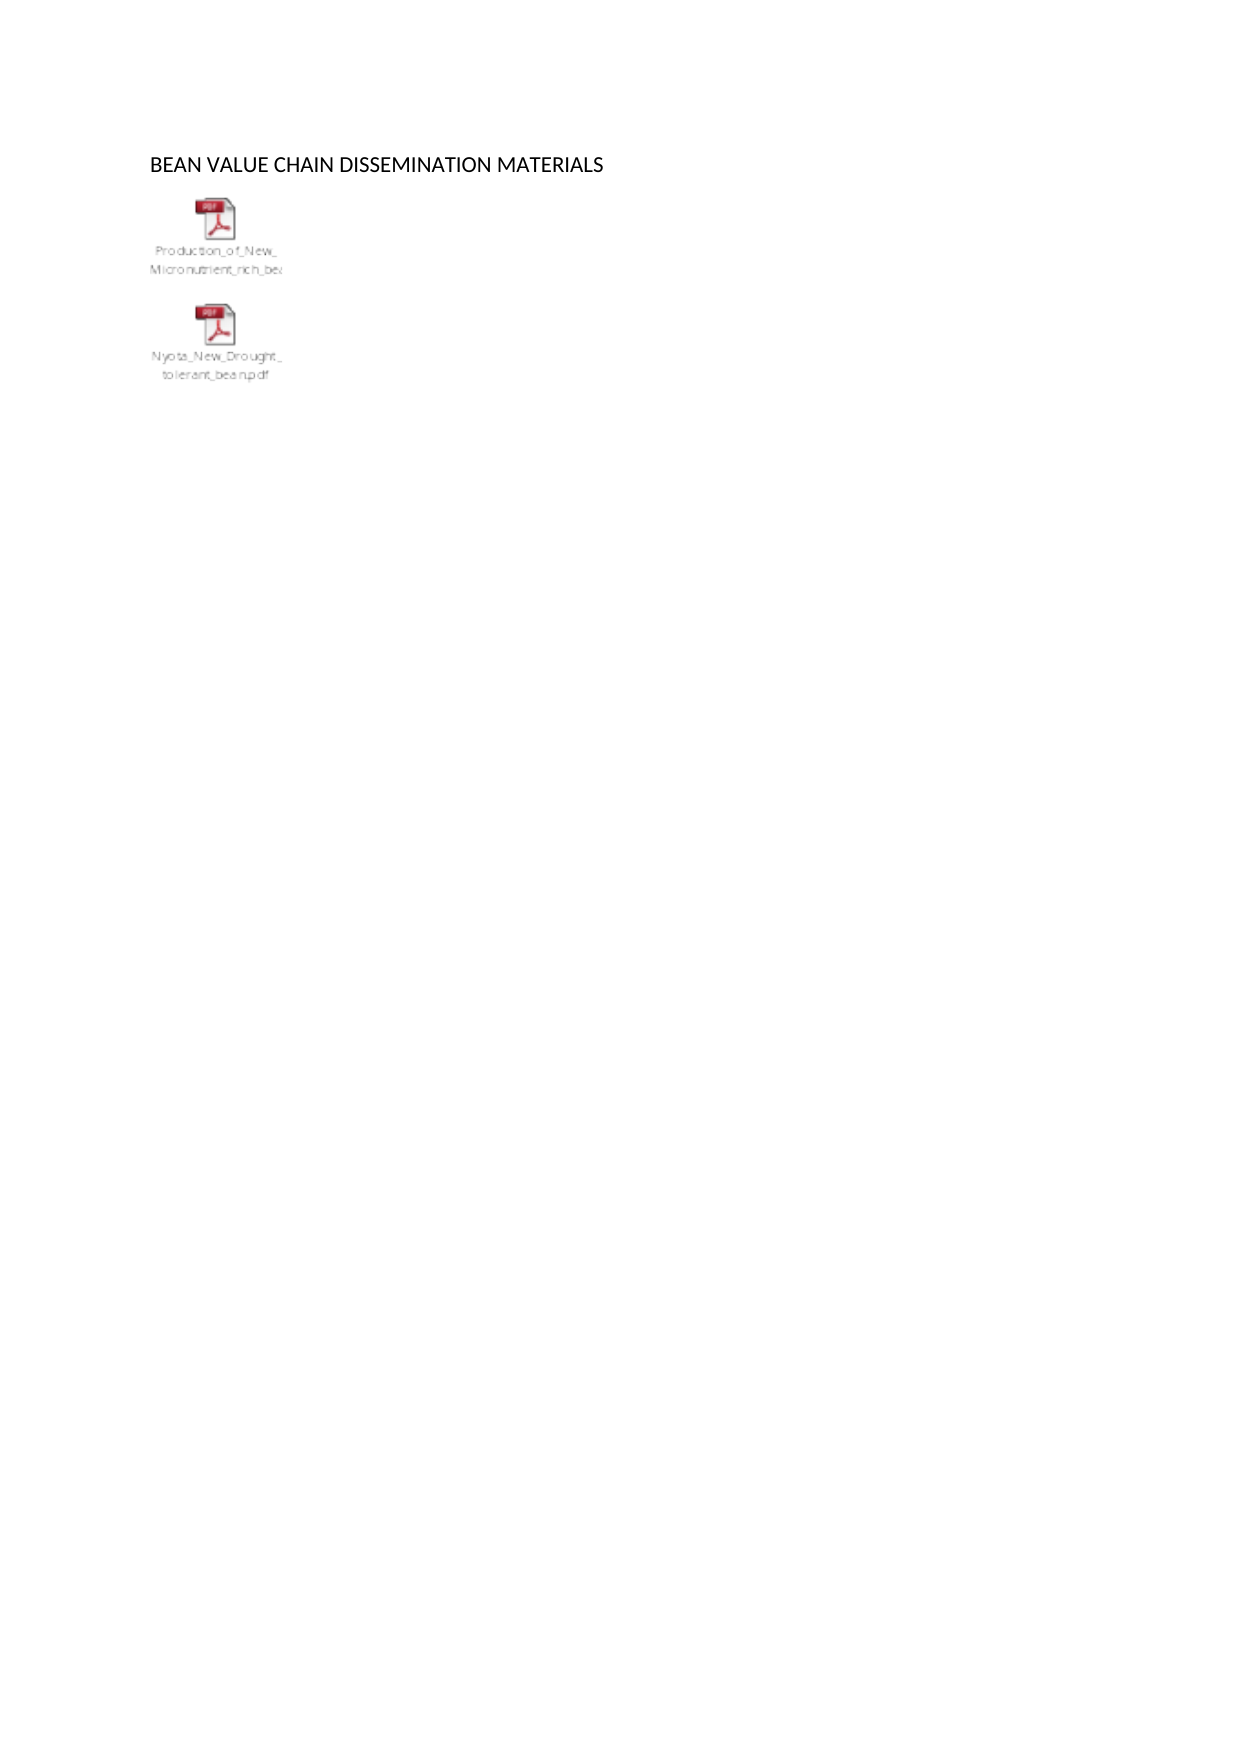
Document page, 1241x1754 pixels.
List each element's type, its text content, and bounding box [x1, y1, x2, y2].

text BEAN VALUE CHAIN DISSEMINATION MATERIALS [150, 150, 1090, 178]
